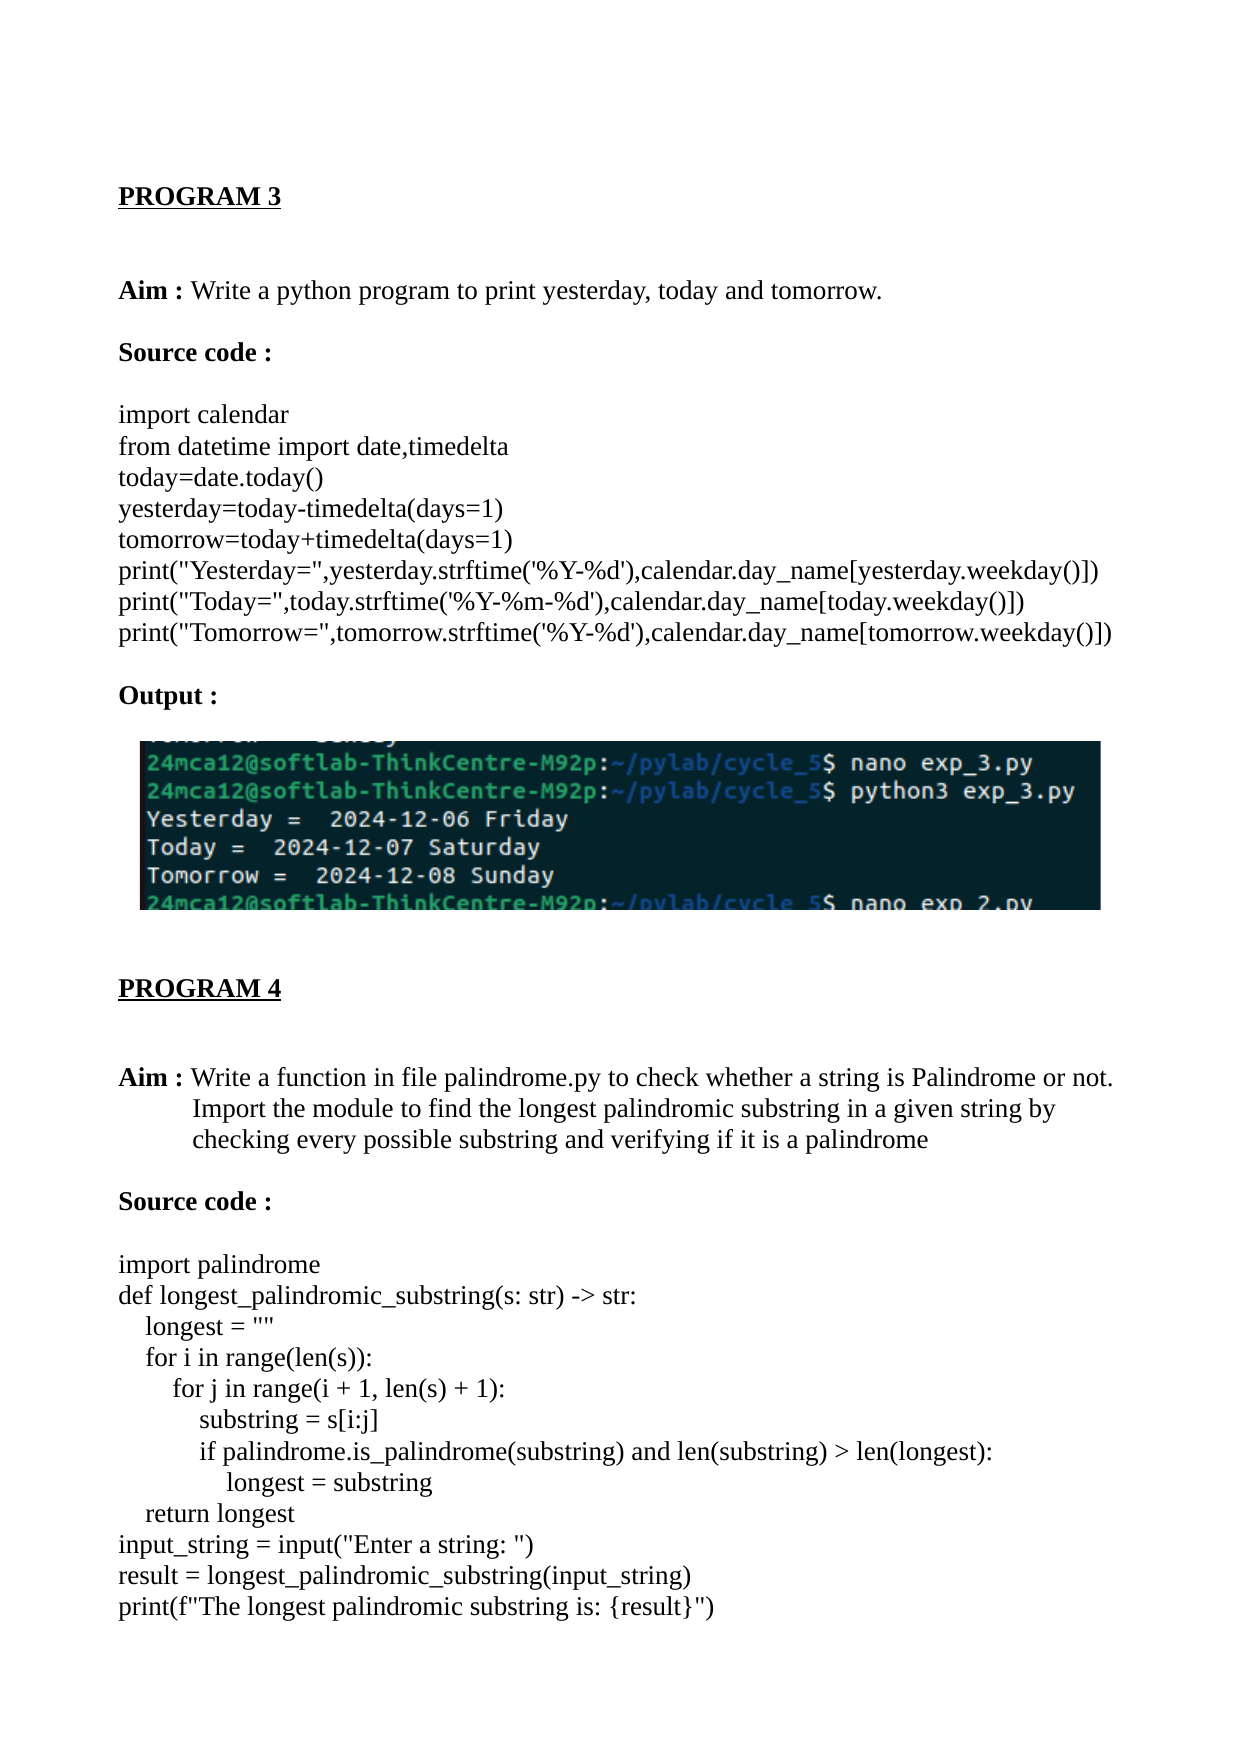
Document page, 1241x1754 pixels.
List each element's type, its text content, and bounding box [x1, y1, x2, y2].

text Aim : Write a function in file palindrome.py to check whether a string is Palindrome or not. Import the module to find the longest palindromic substring in a given string by checking every possible substring and verifying if it is a palindrome [118, 1061, 1122, 1154]
text return longest [118, 1497, 1122, 1528]
text result = longest_palindromic_substring(input_string) [118, 1559, 1122, 1590]
text def longest_palindromic_substring(s: str) -> str: [118, 1279, 1122, 1310]
picture [139, 741, 1101, 910]
text import calendar [118, 398, 1122, 429]
text print("Today=",today.strftime('%Y-%m-%d'),calendar.day_name[today.weekday()]) [118, 585, 1122, 616]
text PROGRAM 4 [118, 972, 1122, 1003]
text Source code : [118, 336, 1122, 367]
text tomorrow=today+timedelta(days=1) [118, 523, 1122, 554]
text Output : [118, 679, 1122, 710]
text print("Yesterday=",yesterday.strftime('%Y-%d'),calendar.day_name[yesterday.weekday()]) [118, 554, 1122, 585]
text print("Tomorrow=",tomorrow.strftime('%Y-%d'),calendar.day_name[tomorrow.weekday()]) [118, 616, 1122, 648]
text PROGRAM 3 [118, 180, 1122, 212]
text longest = "" [118, 1310, 1122, 1341]
text longest = substring [118, 1466, 1122, 1497]
text for j in range(i + 1, len(s) + 1): [118, 1372, 1122, 1403]
text import palindrome [118, 1248, 1122, 1279]
text yesterday=today-timedelta(days=1) [118, 492, 1122, 523]
text Aim : Write a python program to print yesterday, today and tomorrow. [118, 274, 1122, 305]
text for i in range(len(s)): [118, 1341, 1122, 1372]
text if palindrome.is_palindrome(substring) and len(substring) > len(longest): [118, 1434, 1122, 1466]
text from datetime import date,timedelta [118, 429, 1122, 461]
text input_string = input("Enter a string: ") [118, 1528, 1122, 1559]
text today=date.today() [118, 461, 1122, 492]
text Source code : [118, 1185, 1122, 1217]
text substring = s[i:j] [118, 1403, 1122, 1434]
text print(f"The longest palindromic substring is: {result}") [118, 1590, 1122, 1621]
